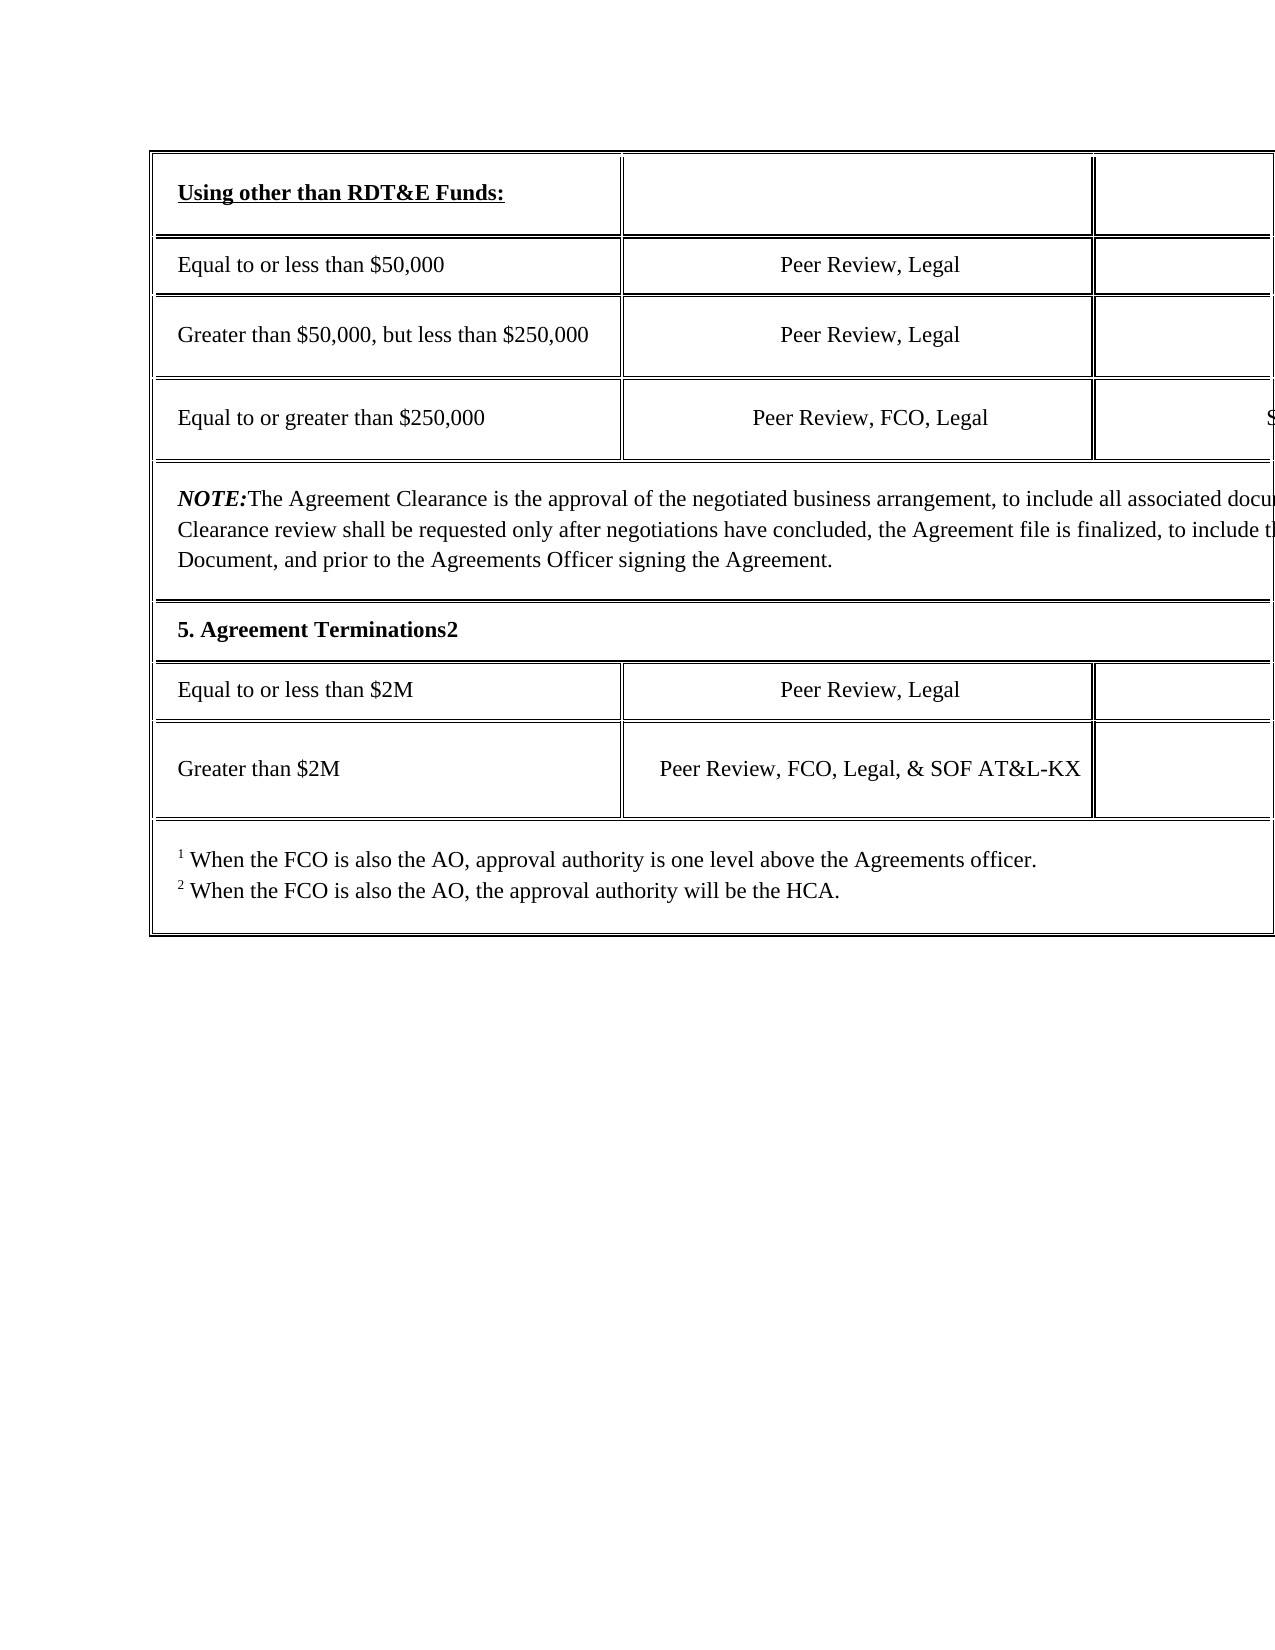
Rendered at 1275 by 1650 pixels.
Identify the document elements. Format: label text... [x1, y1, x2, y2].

table_cell NOTE:The Agreement Clearance is the approval of the negotiated business arrangement, to include all associated documentation. Agreement Clearance review shall be requested only after negotiations have concluded, the Agreement file is finalized, to include the Agreement Analysis Document, and prior to the Agreements Officer signing the Agreement. [151, 459, 1275, 599]
table_cell [622, 154, 1093, 234]
table_cell SOF AT&L-KX [1094, 376, 1275, 458]
table_cell Using other than RDT&E Funds: [153, 152, 622, 234]
table_cell [1094, 154, 1273, 234]
table_cell 5. Agreement Terminations2 [151, 599, 1275, 660]
table_cell Peer Review, Legal [624, 239, 1091, 293]
table_cell FCO [1096, 660, 1273, 718]
table_cell Greater than $2M [151, 719, 622, 817]
table_cell 1 When the FCO is also the AO, approval authority is one level above the Agreements officer. 2 When the FCO is also the AO, the approval authority will be the HCA. [151, 817, 1275, 932]
table_cell Greater than $50,000, but less than $250,000 [151, 293, 620, 376]
table_cell Peer Review, Legal [624, 664, 1091, 718]
table_cell Peer Review, FCO, Legal, & SOF AT&L-KX [624, 723, 1091, 817]
table_cell Equal to or greater than $250,000 [151, 376, 622, 458]
table_cell Equal to or less than $50,000 [151, 234, 622, 293]
table_cell HCA [1094, 719, 1275, 817]
table_cell Peer Review, Legal [624, 297, 1091, 376]
table_cell Peer Review, FCO, Legal [624, 380, 1091, 458]
table_cell AO [1094, 234, 1275, 293]
table_cell FCO [1096, 293, 1275, 376]
table_cell Equal to or less than $2M [153, 660, 620, 718]
